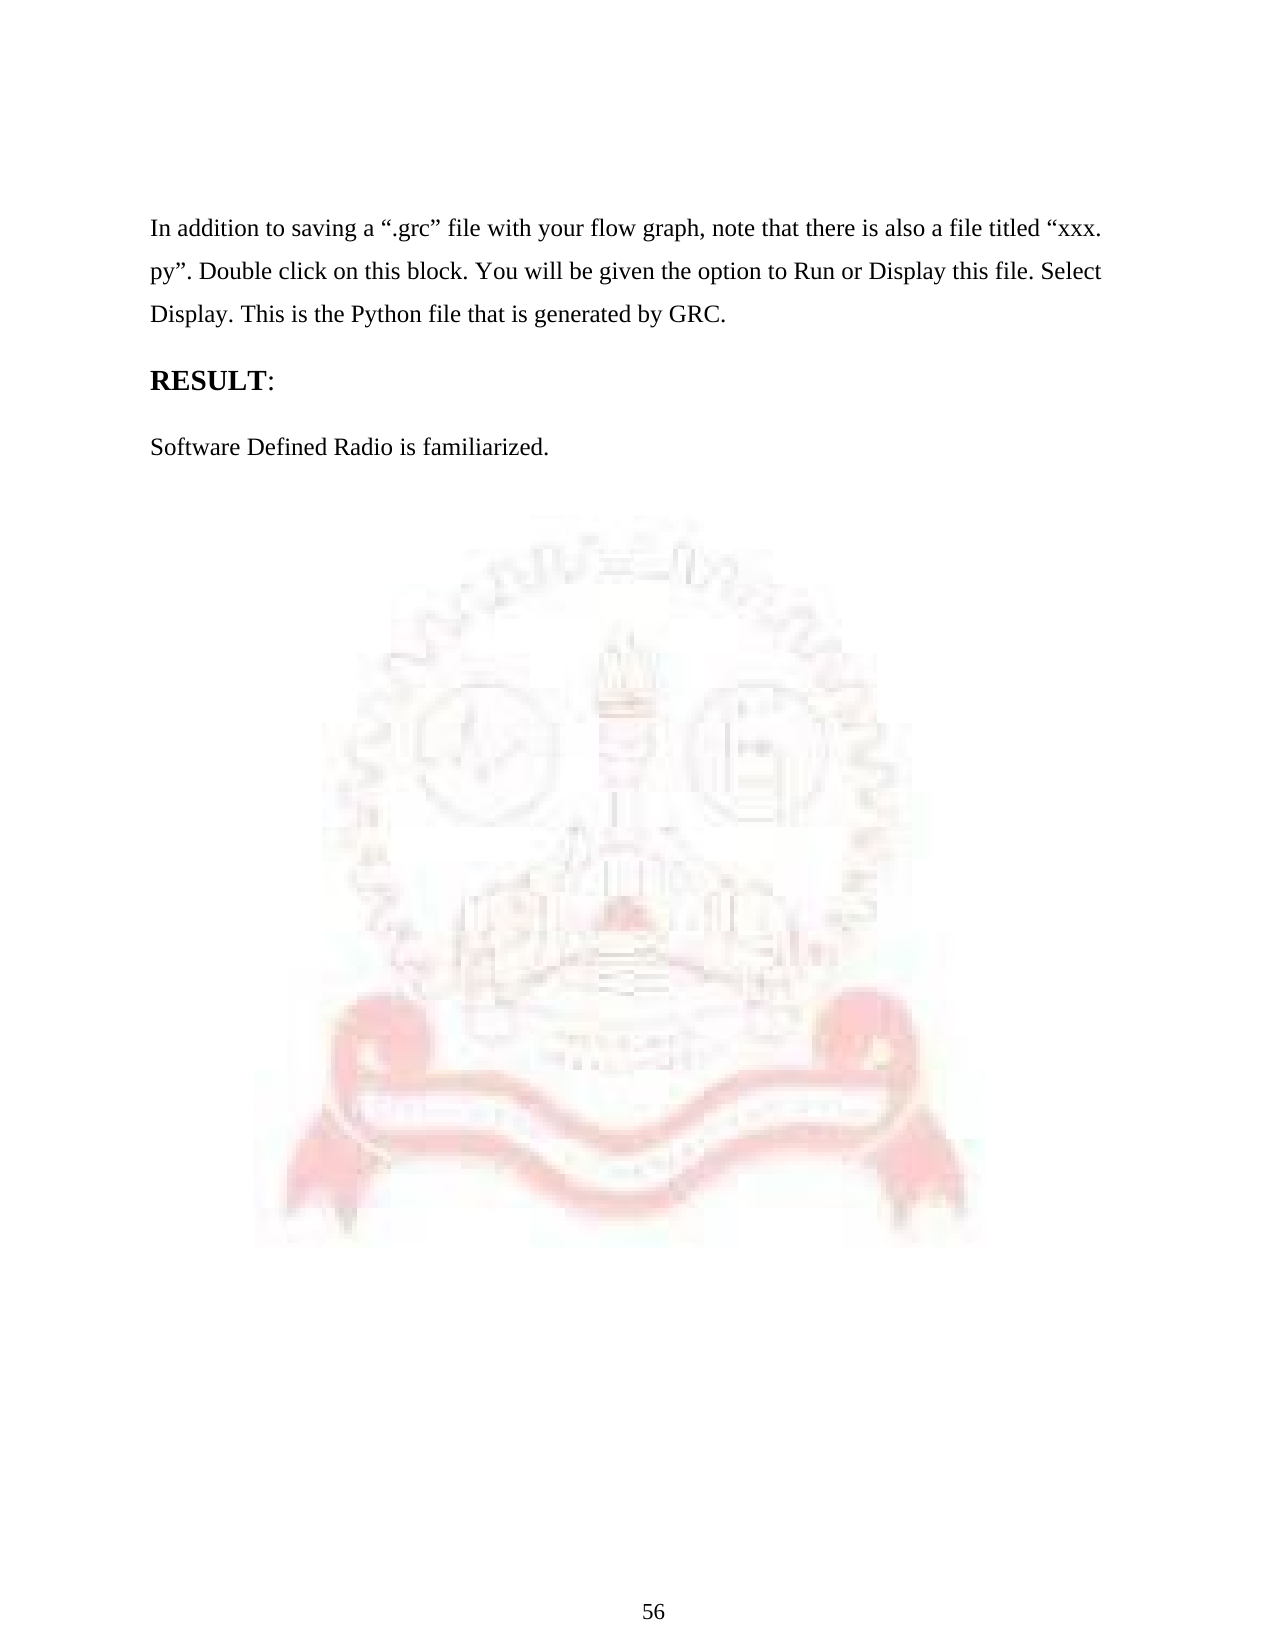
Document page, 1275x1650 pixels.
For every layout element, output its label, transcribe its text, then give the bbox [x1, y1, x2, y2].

text Software Defined Radio is familiarized. [150, 432, 1254, 461]
subtitle RESULT: [150, 363, 1254, 397]
text In addition to saving a “.grc” file with your flow graph, note that there is also a file titled “xxx. py”. Double click on this block. You will be given the option to Run or Display this file. Select Display. This is the Python file that is generated by GRC. [150, 213, 1102, 328]
picture [253, 515, 986, 1248]
